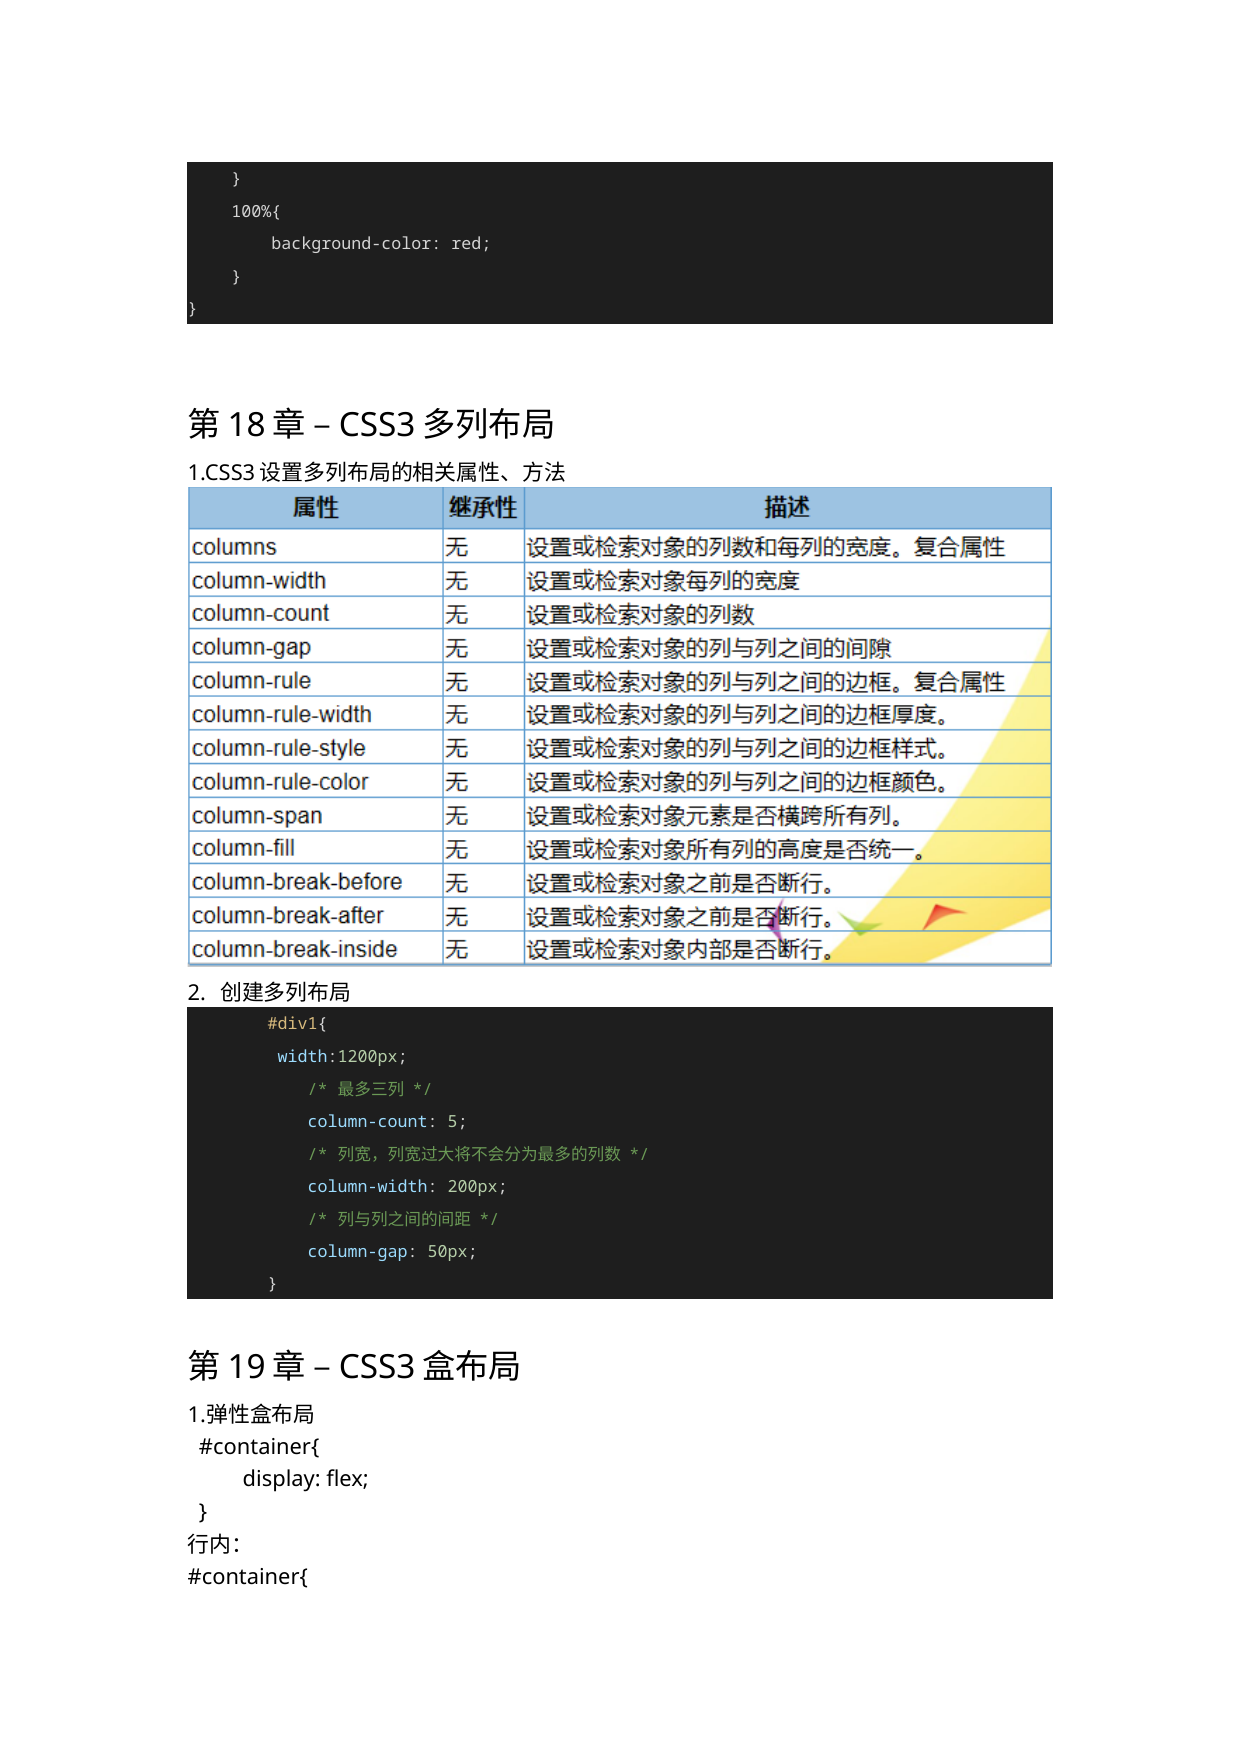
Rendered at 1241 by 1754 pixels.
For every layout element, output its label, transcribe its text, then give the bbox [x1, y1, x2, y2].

text #div1{ [187, 1007, 1053, 1039]
text } [187, 259, 1053, 292]
text background-color: red; [187, 227, 1053, 259]
picture [187, 487, 1052, 967]
list #container{ [187, 1429, 1053, 1462]
text width:1200px; [187, 1039, 1053, 1072]
list } [187, 1494, 1053, 1527]
list 行内： [187, 1527, 1053, 1559]
text } [187, 162, 1053, 194]
text } [187, 1267, 1053, 1299]
list 1.CSS3设置多列布局的相关属性、方法 [187, 454, 1053, 487]
list 第19章 – CSS3盒布局 [187, 1332, 1053, 1397]
text /* 最多三列 */ [187, 1072, 1053, 1104]
text 100%{ [187, 194, 1053, 227]
list 创建多列布局 [187, 974, 1053, 1007]
text column-count: 5; [187, 1104, 1053, 1137]
text /* 列与列之间的间距 */ [187, 1202, 1053, 1234]
list #container{ [187, 1559, 1053, 1592]
text column-width: 200px; [187, 1169, 1053, 1202]
list display: flex; [187, 1462, 1053, 1494]
text column-gap: 50px; [187, 1234, 1053, 1267]
text } [187, 292, 1053, 324]
list 第18章 – CSS3多列布局 [187, 389, 1053, 454]
text /* 列宽，列宽过大将不会分为最多的列数 */ [187, 1137, 1053, 1169]
list 1.弹性盒布局 [187, 1397, 1053, 1429]
